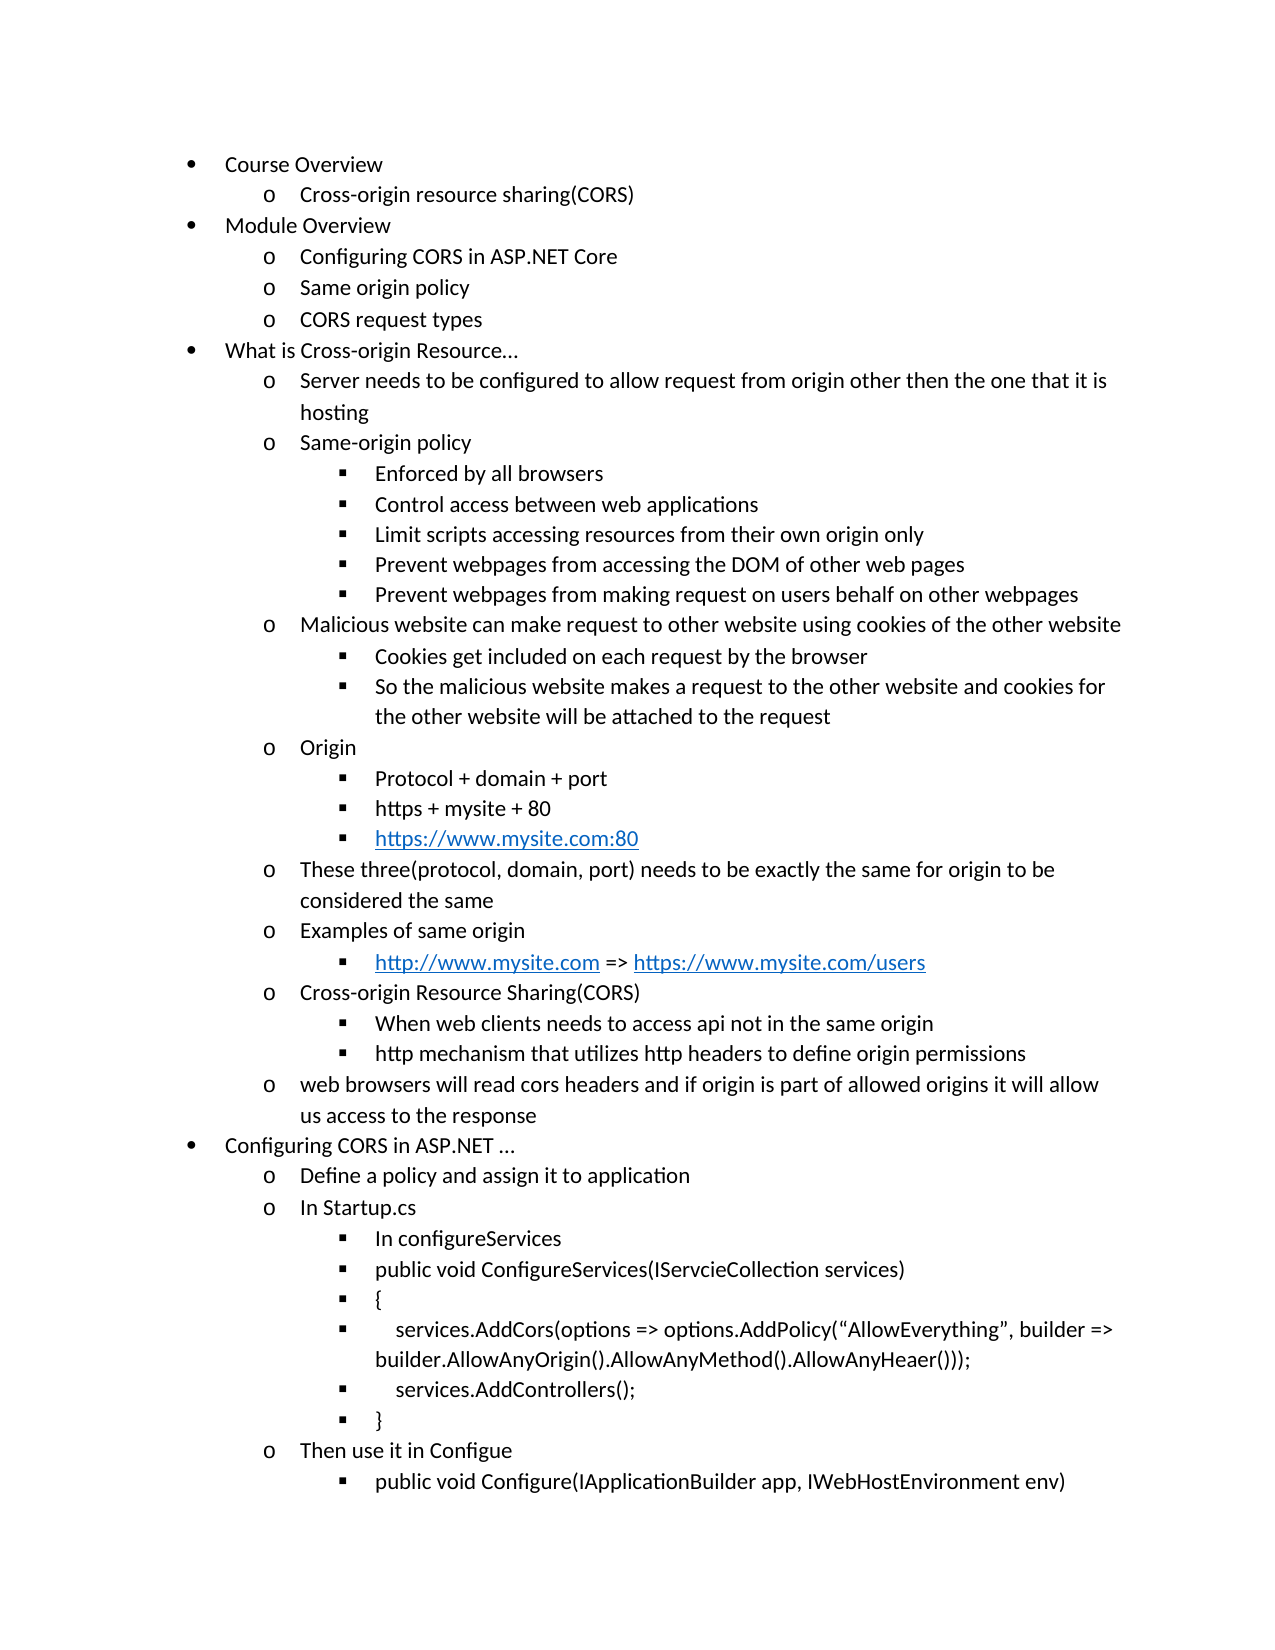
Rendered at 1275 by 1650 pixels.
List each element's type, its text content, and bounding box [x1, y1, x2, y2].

list Module Overview [187, 212, 1125, 240]
list When web clients needs to access api not in the same origin [337, 1009, 1125, 1037]
list Protocol + domain + port [337, 764, 1125, 792]
list services.AddCors(options => options.AddPolicy(“AllowEverything”, builder => builder.AllowAnyOrigin().AllowAnyMethod().AllowAnyHeaer())); [337, 1315, 1125, 1373]
list Enforced by all browsers [337, 459, 1125, 487]
list Course Overview [187, 150, 1125, 178]
list https://www.mysite.com:80 [337, 824, 1125, 852]
list Then use it in Configue [262, 1436, 1125, 1465]
list These three(protocol, domain, port) needs to be exactly the same for origin to be considered the same [262, 855, 1125, 914]
list Limit scripts accessing resources from their own origin only [337, 520, 1125, 548]
list CORS request types [262, 305, 1125, 334]
list Server needs to be configured to allow request from origin other then the one that it is hosting [262, 366, 1125, 426]
list services.AddControllers(); [337, 1376, 1125, 1403]
list So the malicious website makes a request to the other website and cookies for the other website will be attached to the request [337, 672, 1125, 730]
list Cross-origin Resource Sharing(CORS) [262, 978, 1125, 1007]
list https + mysite + 80 [337, 794, 1125, 822]
list In configureServices [337, 1224, 1125, 1252]
list { [337, 1285, 1125, 1313]
list Same origin policy [262, 273, 1125, 302]
list Same-origin policy [262, 428, 1125, 457]
list public void ConfigureServices(IServcieCollection services) [337, 1255, 1125, 1283]
list http mechanism that utilizes http headers to define origin permissions [337, 1039, 1125, 1068]
list Configuring CORS in ASP.NET … [187, 1131, 1125, 1159]
list Prevent webpages from accessing the DOM of other web pages [337, 550, 1125, 578]
list In Startup.cs [262, 1193, 1125, 1222]
list Configuring CORS in ASP.NET Core [262, 242, 1125, 271]
list } [337, 1406, 1125, 1434]
list Malicious website can make request to other website using cookies of the other website [262, 611, 1125, 640]
list What is Cross-origin Resource… [187, 336, 1125, 364]
list Control access between web applications [337, 490, 1125, 518]
list Cookies get included on each request by the browser [337, 642, 1125, 670]
list Origin [262, 733, 1125, 762]
list public void Configure(IApplicationBuilder app, IWebHostEnvironment env) [337, 1467, 1125, 1495]
list Prevent webpages from making request on users behalf on other webpages [337, 580, 1125, 608]
list Define a policy and assign it to application [262, 1162, 1125, 1191]
list http://www.mysite.com => https://www.mysite.com/users [337, 948, 1125, 976]
list Cross-origin resource sharing(CORS) [262, 180, 1125, 209]
list web browsers will read cors headers and if origin is part of allowed origins it will allow us access to the response [262, 1070, 1125, 1129]
list Examples of same origin [262, 916, 1125, 945]
